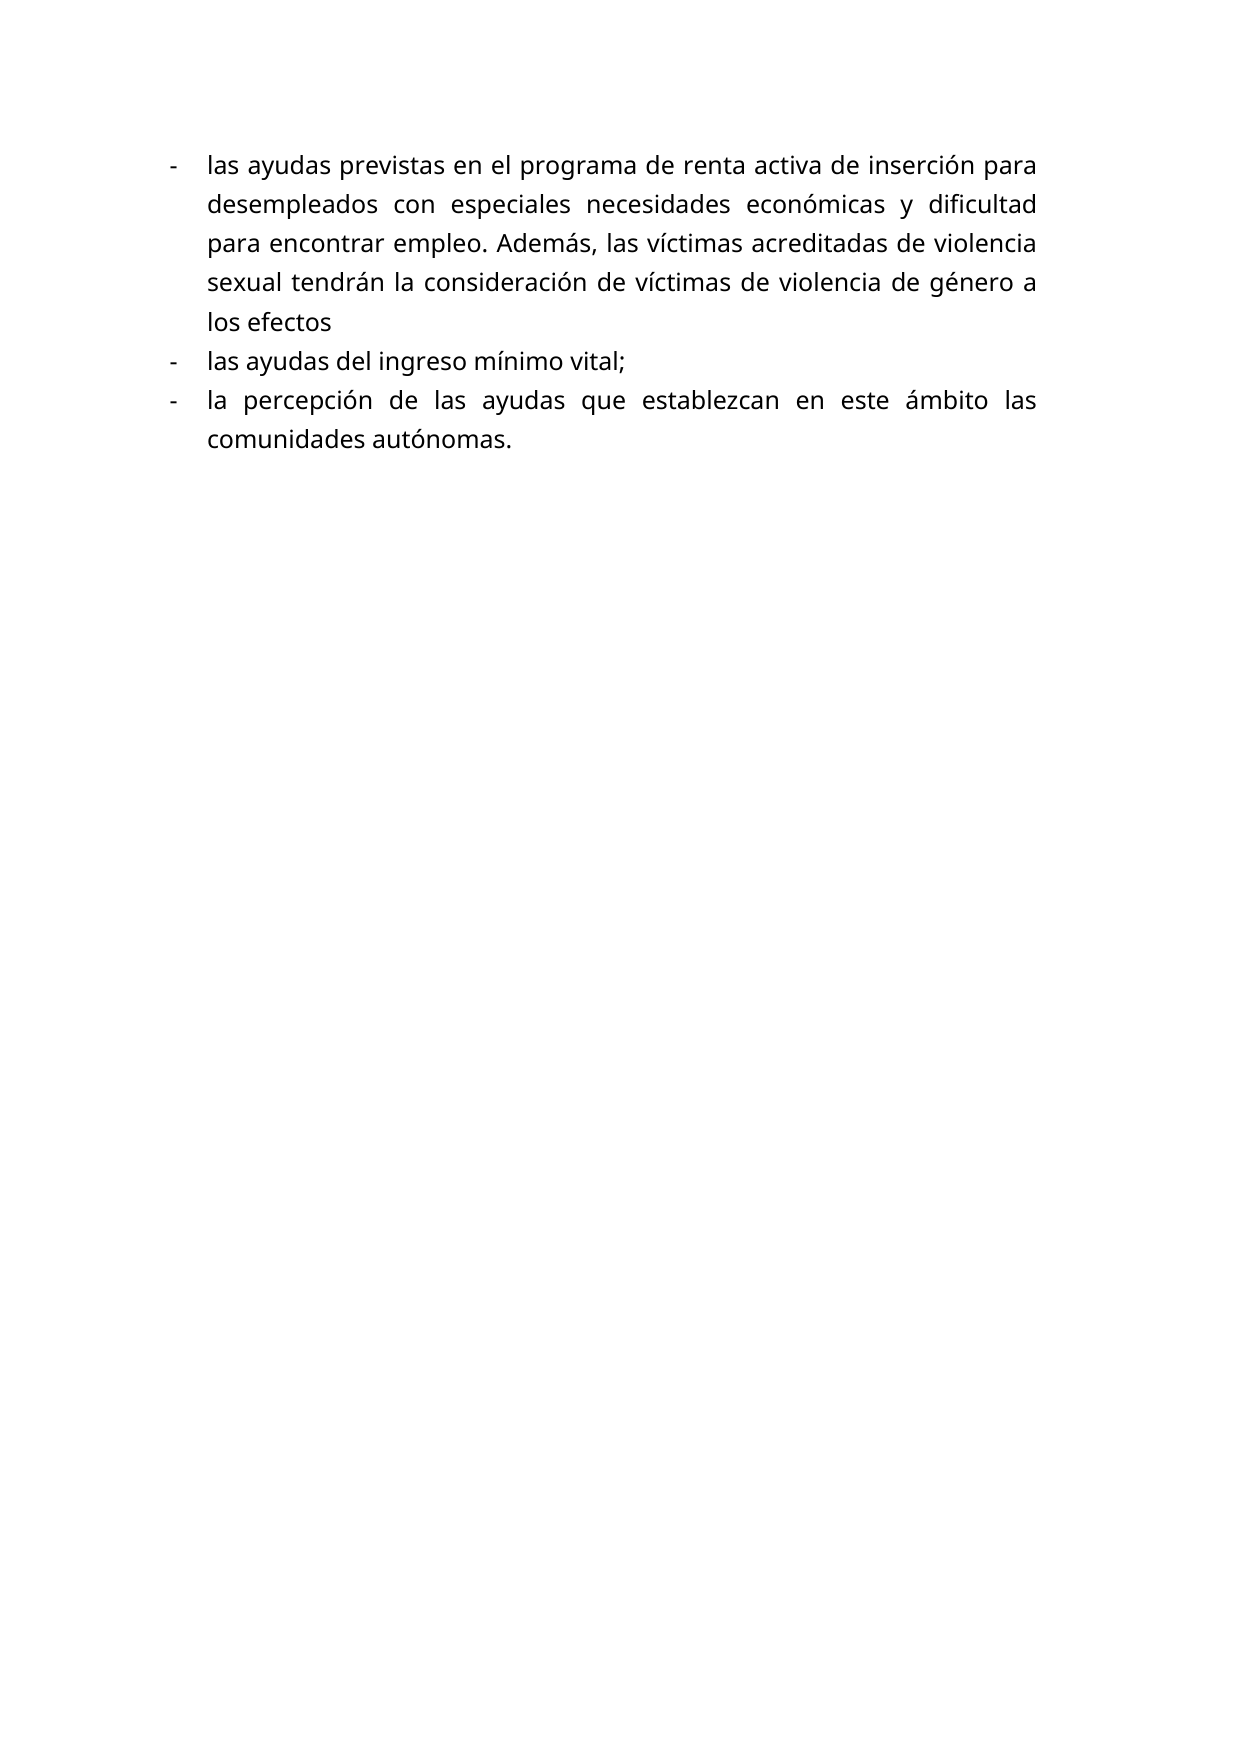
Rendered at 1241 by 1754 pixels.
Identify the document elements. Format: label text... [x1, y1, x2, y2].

list las ayudas del ingreso mínimo vital; [169, 343, 1038, 377]
list la percepción de las ayudas que establezcan en este ámbito las comunidades autónomas. [169, 383, 1038, 456]
list las ayudas previstas en el programa de renta activa de inserción para desempleados con especiales necesidades económicas y dificultad para encontrar empleo. Además, las víctimas acreditadas de violencia sexual tendrán la consideración de víctimas de violencia de género a los efectos [169, 148, 1038, 338]
